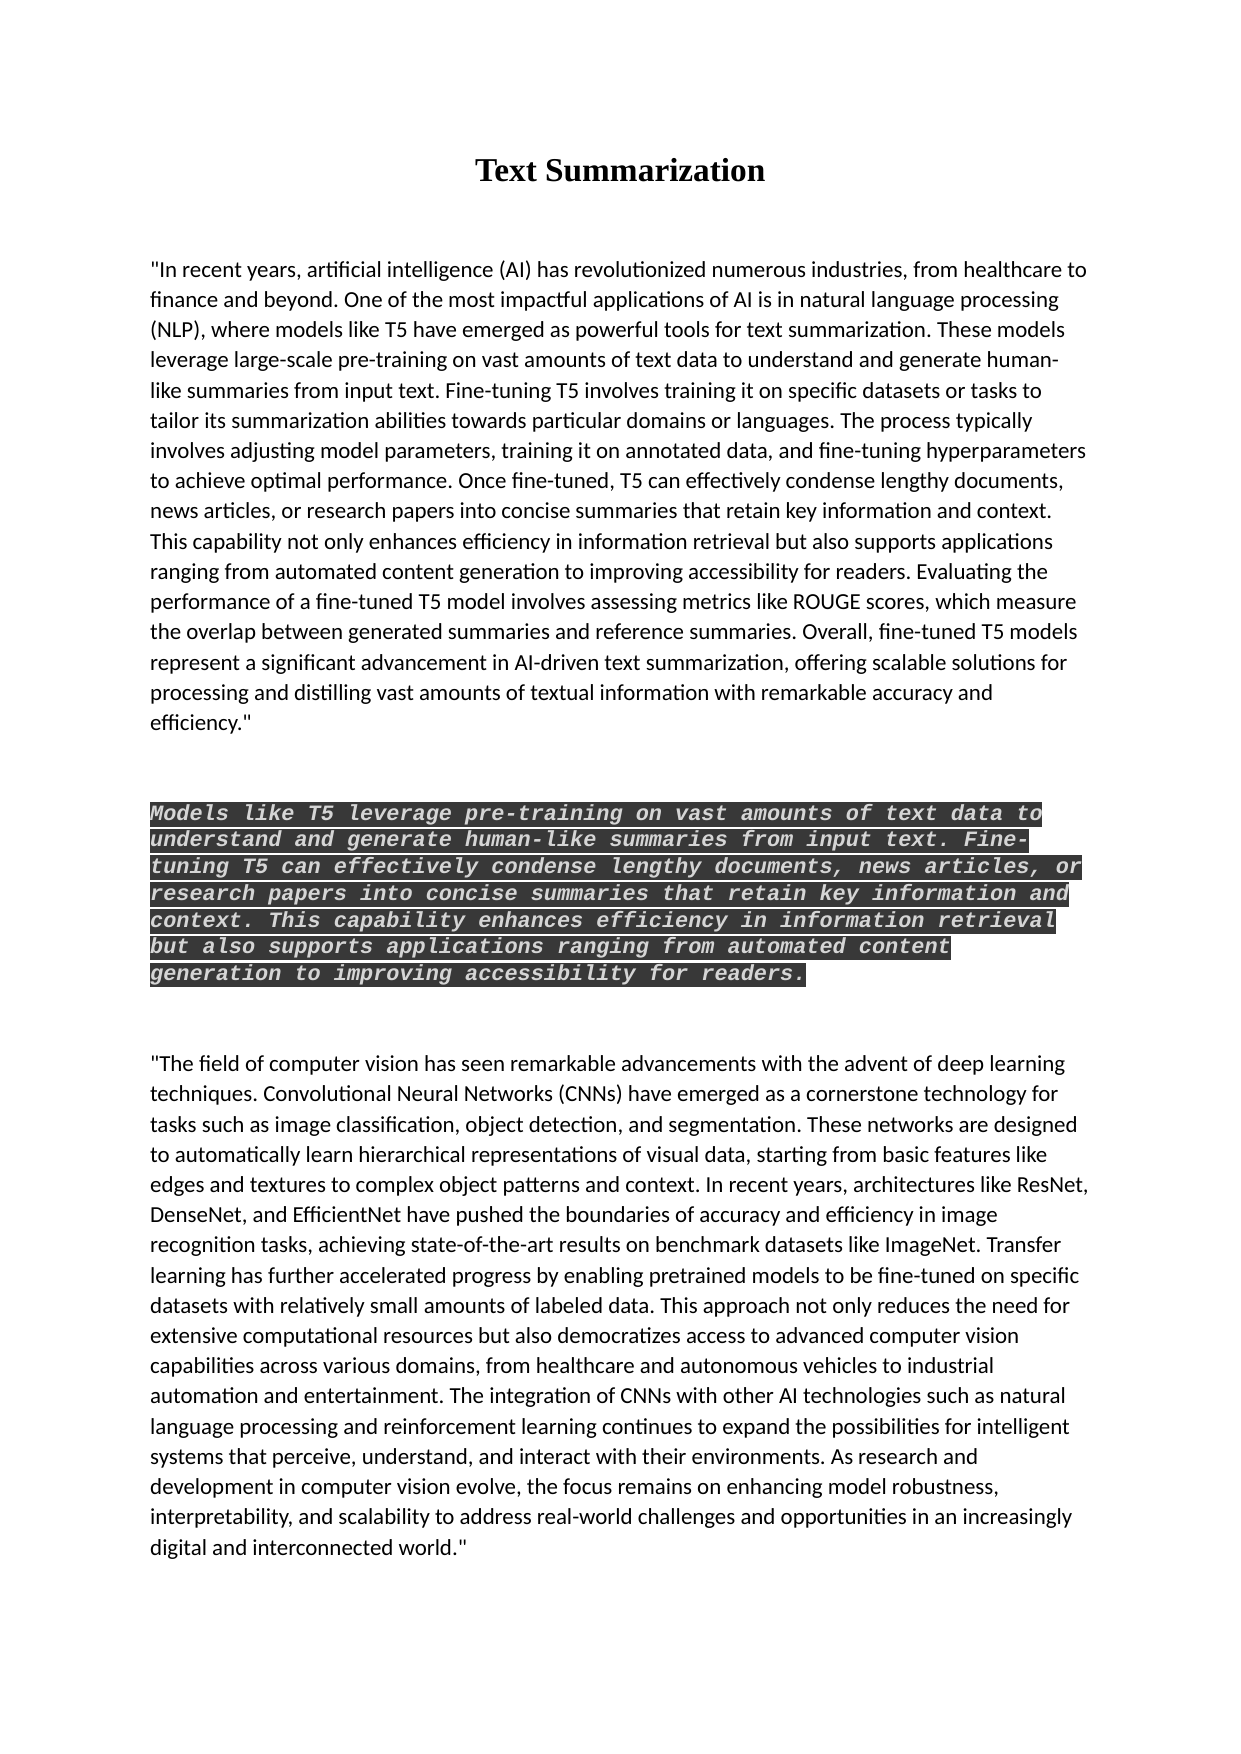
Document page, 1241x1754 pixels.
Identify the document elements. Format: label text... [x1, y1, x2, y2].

text Text Summarization [150, 150, 1090, 188]
text "The field of computer vision has seen remarkable advancements with the advent of deep learning techniques. Convolutional Neural Networks (CNNs) have emerged as a cornerstone technology for tasks such as image classification, object detection, and segmentation. These networks are designed to automatically learn hierarchical representations of visual data, starting from basic features like edges and textures to complex object patterns and context. In recent years, architectures like ResNet, DenseNet, and EfficientNet have pushed the boundaries of accuracy and efficiency in image recognition tasks, achieving state-of-the-art results on benchmark datasets like ImageNet. Transfer learning has further accelerated progress by enabling pretrained models to be fine-tuned on specific datasets with relatively small amounts of labeled data. This approach not only reduces the need for extensive computational resources but also democratizes access to advanced computer vision capabilities across various domains, from healthcare and autonomous vehicles to industrial automation and entertainment. The integration of CNNs with other AI technologies such as natural language processing and reinforcement learning continues to expand the possibilities for intelligent systems that perceive, understand, and interact with their environments. As research and development in computer vision evolve, the focus remains on enhancing model robustness, interpretability, and scalability to address real-world challenges and opportunities in an increasingly digital and interconnected world." [150, 1049, 1090, 1561]
text Models like T5 leverage pre-training on vast amounts of text data to understand and generate human-like summaries from input text. Fine-tuning T5 can effectively condense lengthy documents, news articles, or research papers into concise summaries that retain key information and context. This capability enhances efficiency in information retrieval but also supports applications ranging from automated content generation to improving accessibility for readers. [150, 802, 1090, 987]
text "In recent years, artificial intelligence (AI) has revolutionized numerous industries, from healthcare to finance and beyond. One of the most impactful applications of AI is in natural language processing (NLP), where models like T5 have emerged as powerful tools for text summarization. These models leverage large-scale pre-training on vast amounts of text data to understand and generate human-like summaries from input text. Fine-tuning T5 involves training it on specific datasets or tasks to tailor its summarization abilities towards particular domains or languages. The process typically involves adjusting model parameters, training it on annotated data, and fine-tuning hyperparameters to achieve optimal performance. Once fine-tuned, T5 can effectively condense lengthy documents, news articles, or research papers into concise summaries that retain key information and context. This capability not only enhances efficiency in information retrieval but also supports applications ranging from automated content generation to improving accessibility for readers. Evaluating the performance of a fine-tuned T5 model involves assessing metrics like ROUGE scores, which measure the overlap between generated summaries and reference summaries. Overall, fine-tuned T5 models represent a significant advancement in AI-driven text summarization, offering scalable solutions for processing and distilling vast amounts of textual information with remarkable accuracy and efficiency." [150, 255, 1090, 736]
